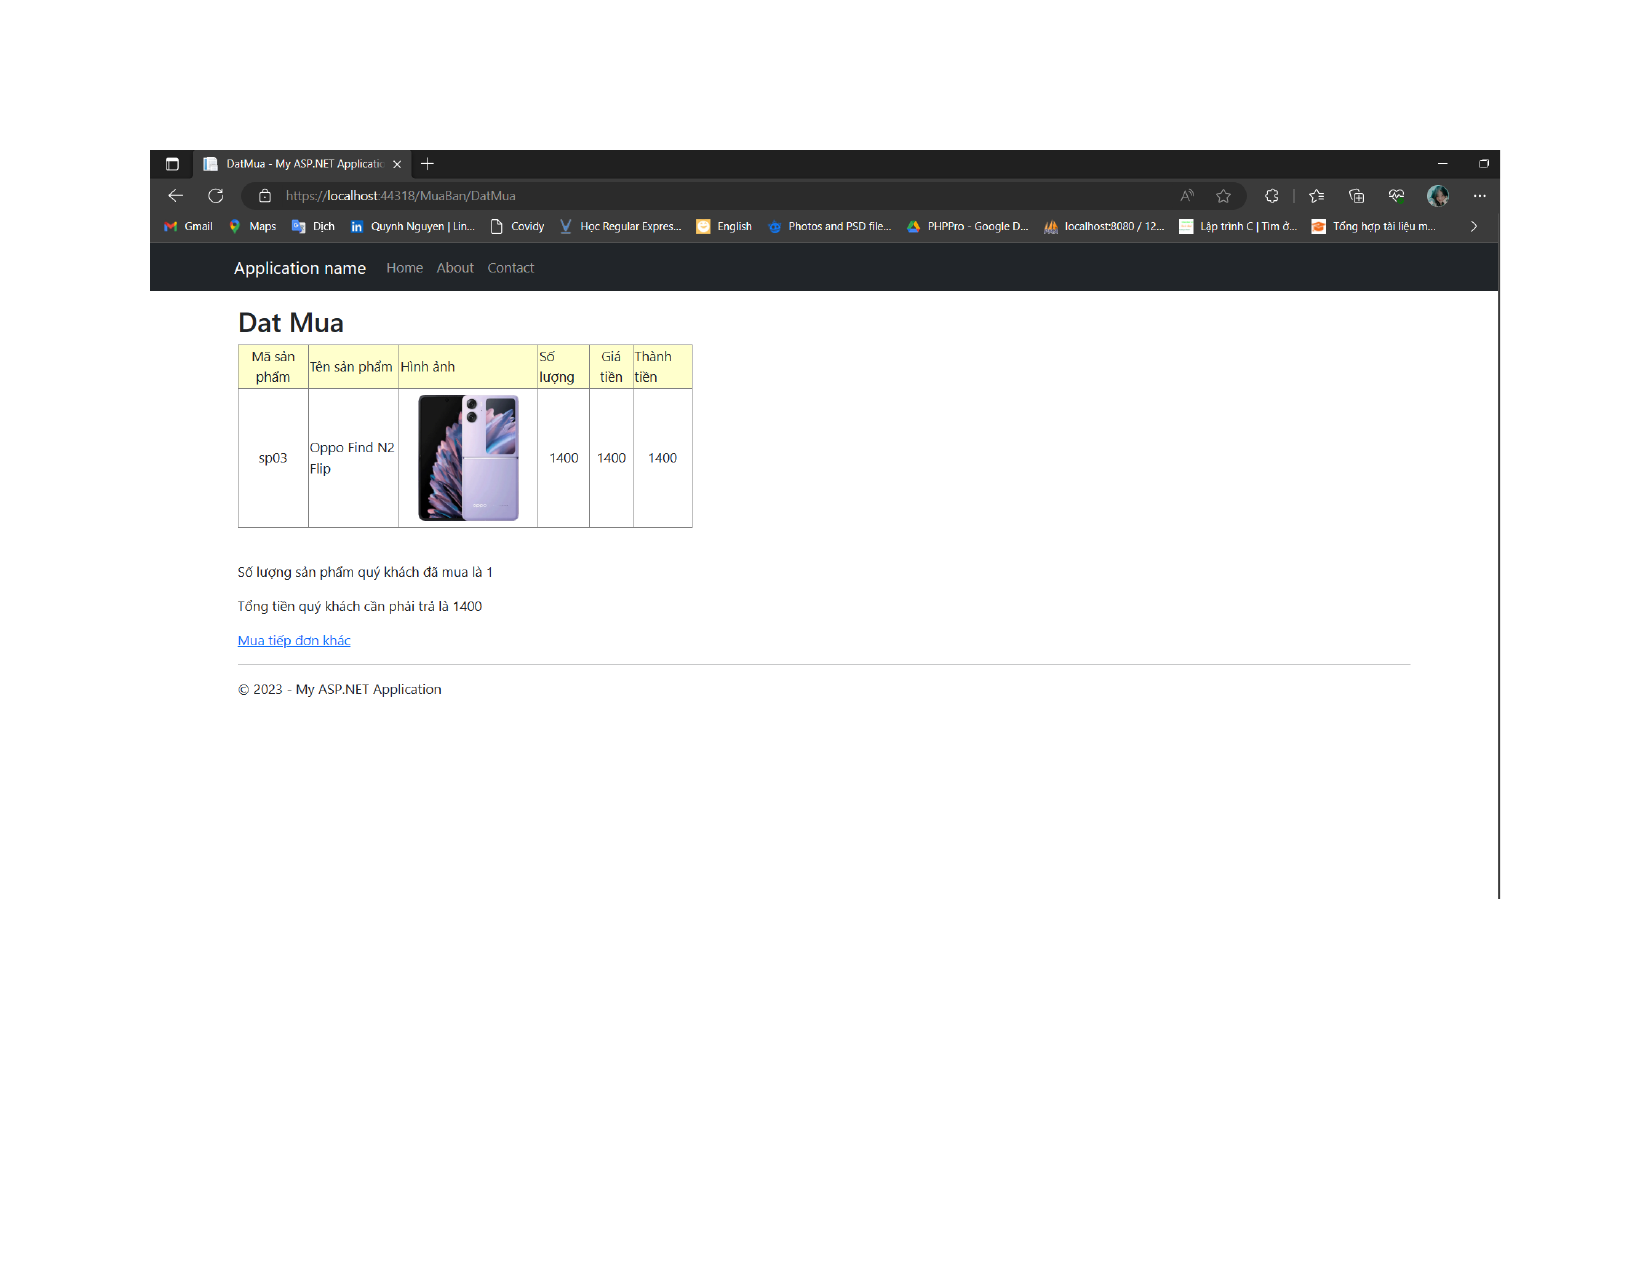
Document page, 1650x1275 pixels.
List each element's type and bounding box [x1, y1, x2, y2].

picture [150, 150, 1500, 899]
